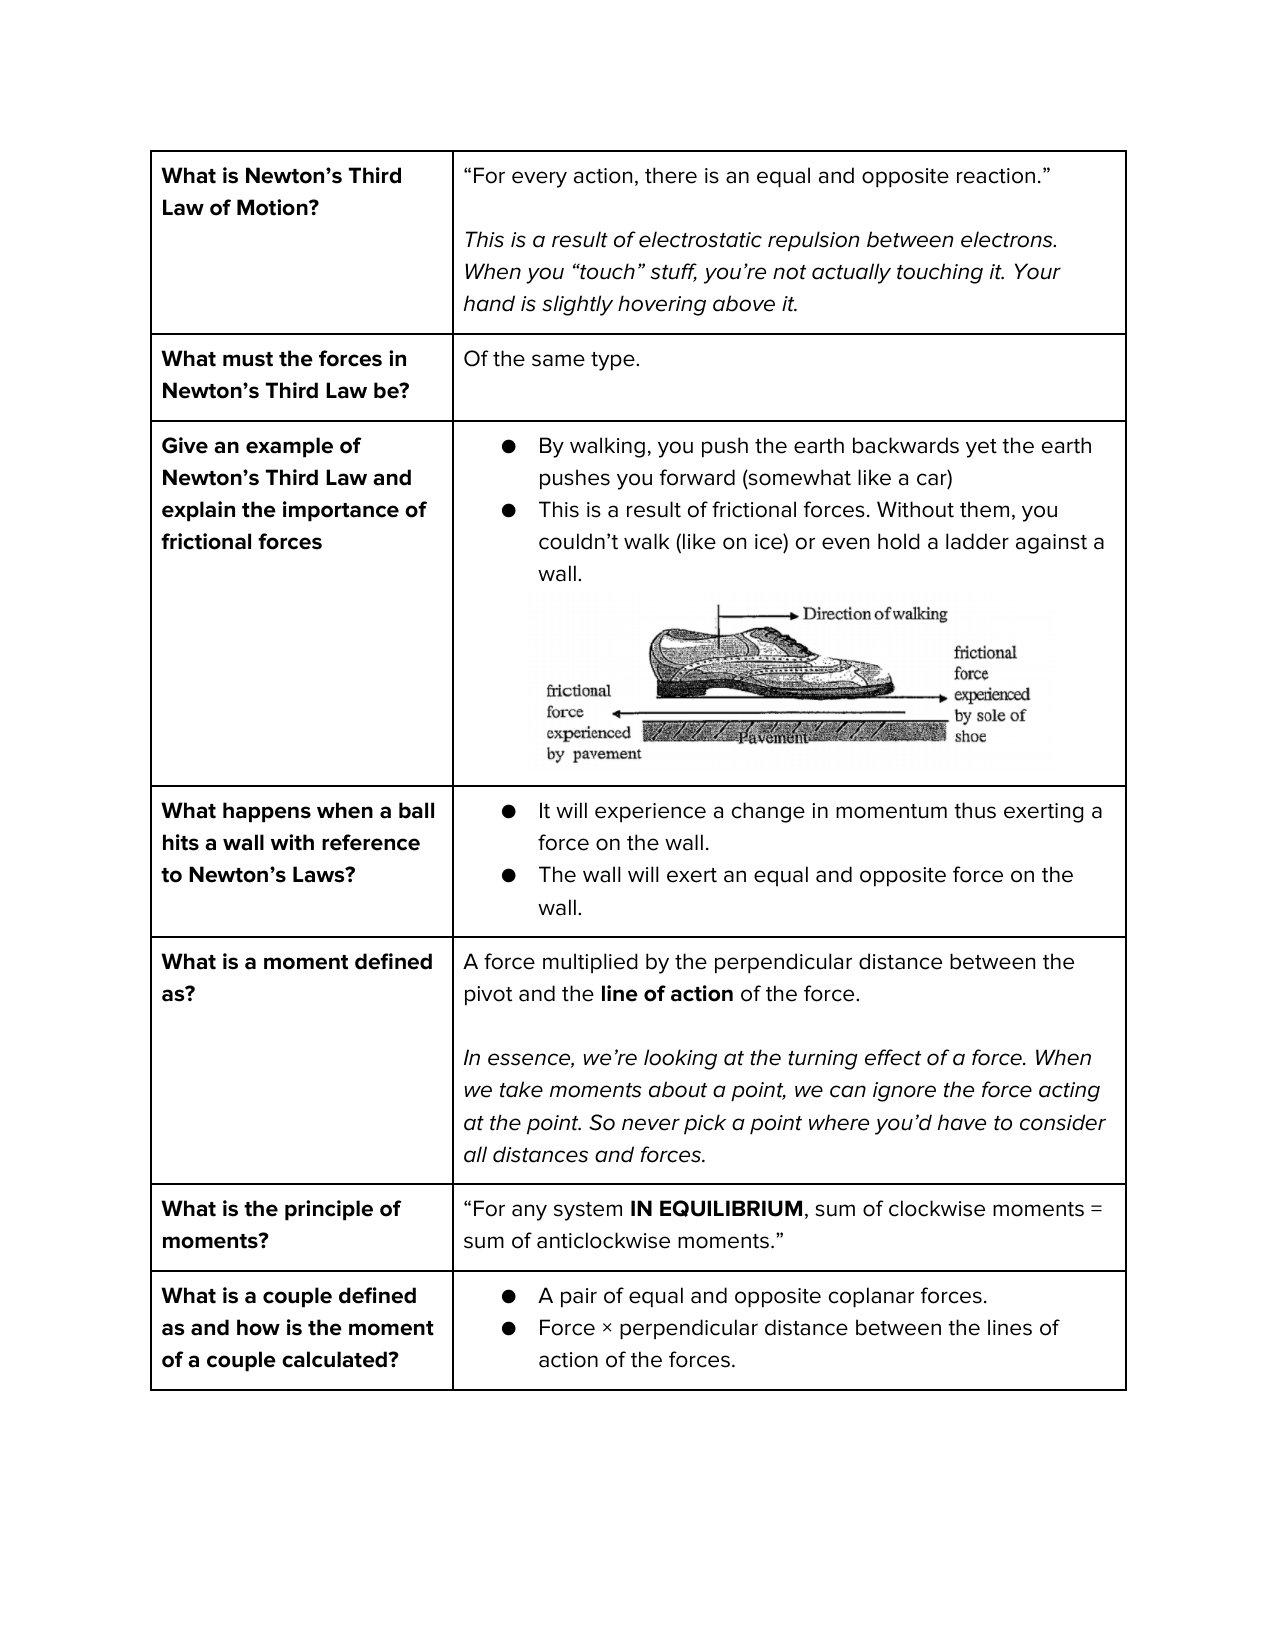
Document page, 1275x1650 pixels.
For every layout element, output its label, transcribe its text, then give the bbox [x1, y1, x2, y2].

table_cell Of the same type. [454, 335, 1125, 420]
table_cell What must the forces in Newton’s Third Law be? [152, 335, 452, 420]
table_cell Give an example of Newton’s Third Law and explain the importance of frictional forces [152, 422, 452, 785]
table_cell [454, 1272, 1125, 1389]
table_cell What is Newton’s Third Law of Motion? [152, 152, 452, 333]
table_cell A force multiplied by the perpendicular distance between the pivot and the line of action of the force. In essence, we’re looking at the turning effect of a force. When we take moments about a point, we can ignore the force acting at the point. So never pick a point where you’d have to consider all distances and forces. [454, 938, 1125, 1183]
table_cell By walking, you push the earth backwards yet the earth pushes you forward (somewhat like a car) This is a result of frictional forces. Without them, you couldn’t walk (like on ice) or even hold a ladder against a wall. [454, 422, 1125, 785]
table_cell It will experience a change in momentum thus exerting a force on the wall. The wall will exert an equal and opposite force on the wall. [454, 787, 1125, 936]
table_cell What is the principle of moments? [152, 1185, 452, 1270]
table_cell What is a moment defined as? [152, 938, 452, 1183]
picture [524, 592, 1055, 771]
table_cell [152, 1272, 452, 1389]
table_cell “For every action, there is an equal and opposite reaction.” This is a result of electrostatic repulsion between electrons. When you “touch” stuff, you’re not actually touching it. Your hand is slightly hovering above it. [454, 152, 1125, 333]
table_cell “For any system IN EQUILIBRIUM, sum of clockwise moments = sum of anticlockwise moments.” [454, 1185, 1125, 1270]
table_cell What happens when a ball hits a wall with reference to Newton’s Laws? [152, 787, 452, 936]
